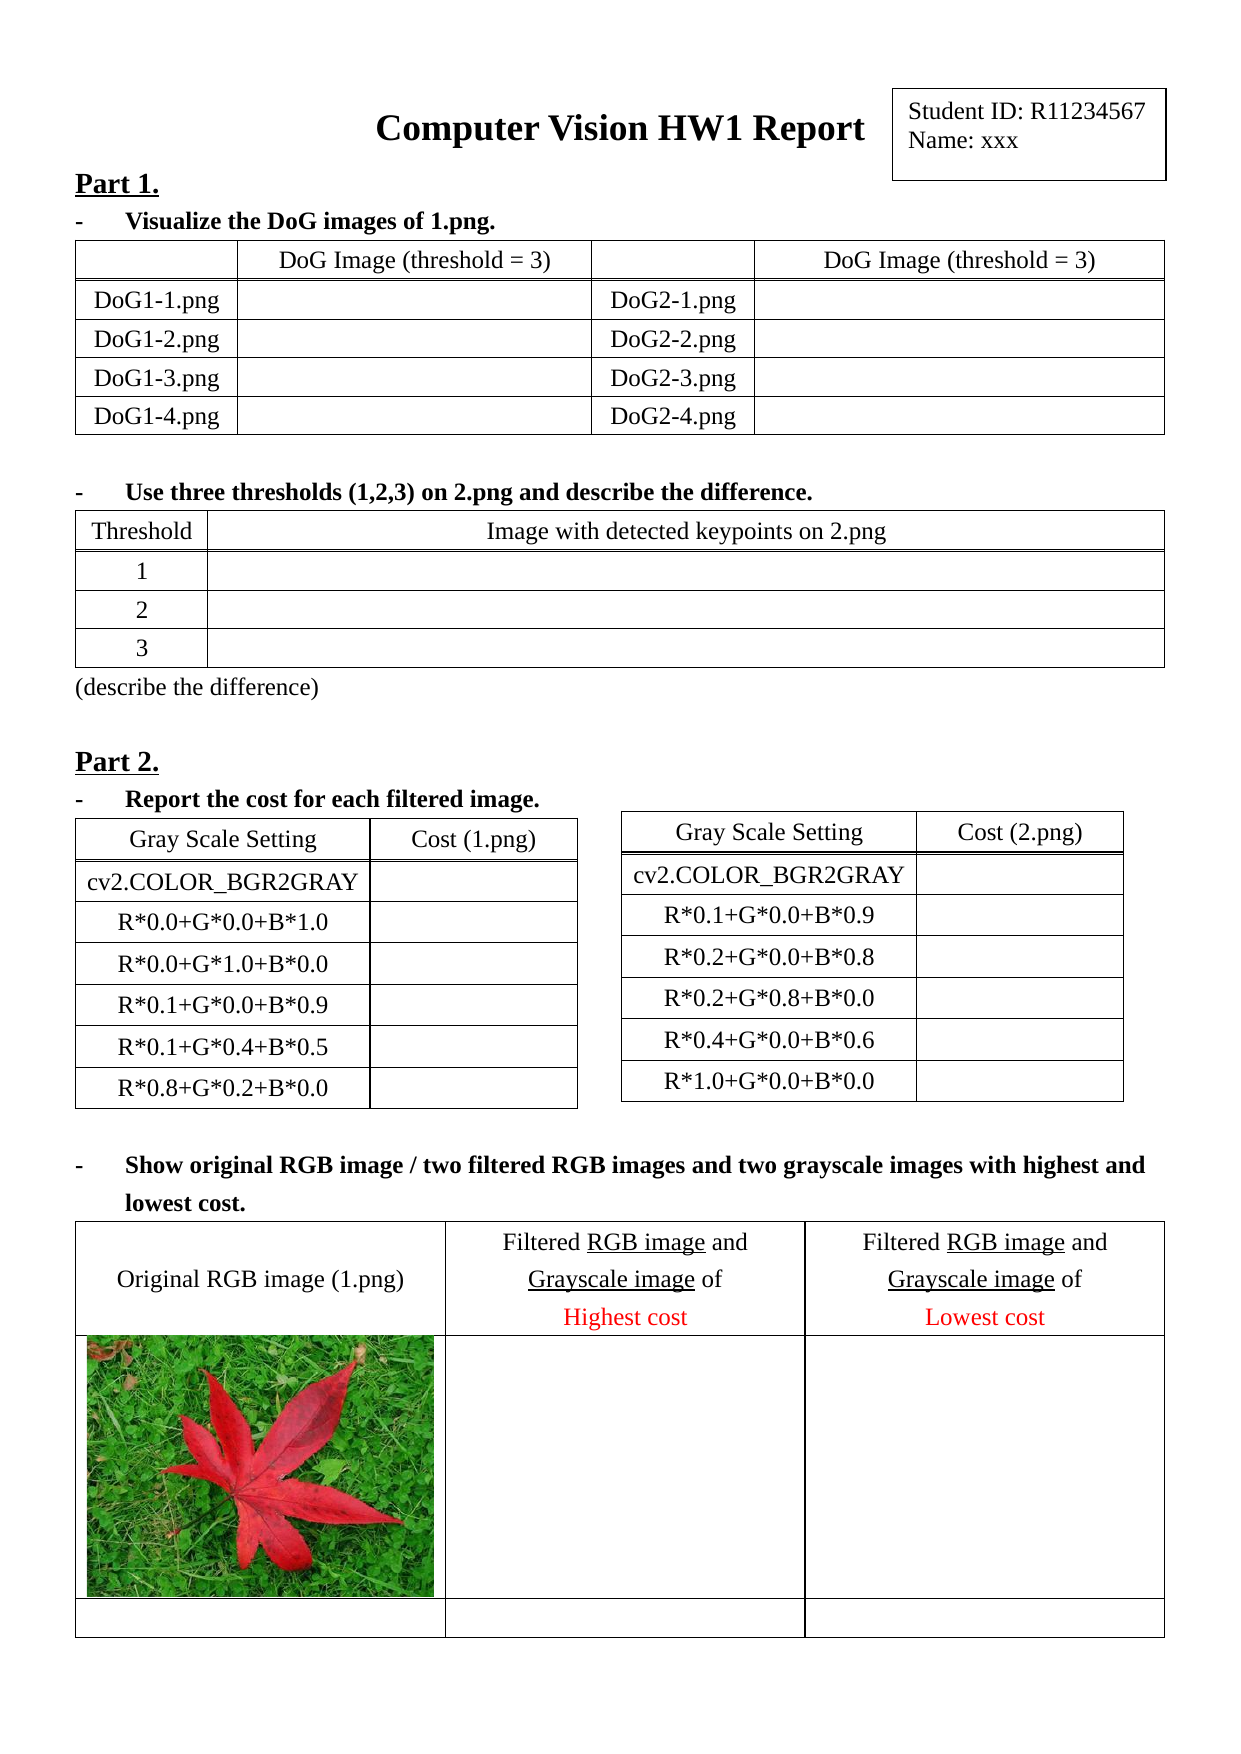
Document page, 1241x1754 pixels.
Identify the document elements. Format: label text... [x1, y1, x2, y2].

table_cell [917, 978, 1123, 1017]
table_header DoG Image (threshold = 3) [238, 241, 591, 278]
table_cell DoG2-3.png [592, 358, 754, 396]
text Computer Vision HW1 Report [75, 89, 892, 164]
table_cell [371, 1026, 577, 1067]
table_cell [917, 1061, 1123, 1101]
table_header DoG Image (threshold = 3) [755, 241, 1164, 278]
table_cell DoG1-4.png [76, 397, 237, 434]
list Use three thresholds (1,2,3) on 2.png and describe the difference. [75, 473, 1165, 510]
list Show original RGB image / two filtered RGB images and two grayscale images with highest and lowest cost. [75, 1146, 1165, 1221]
table_cell [208, 552, 1164, 589]
table_cell [371, 1068, 577, 1108]
table_cell [917, 1019, 1123, 1059]
text Part 1. [75, 164, 1165, 202]
table_cell R*0.1+G*0.0+B*0.9 [76, 985, 369, 1024]
table_cell [371, 985, 577, 1024]
table_cell R*0.8+G*0.2+B*0.0 [76, 1068, 369, 1108]
table_cell DoG2-2.png [592, 320, 754, 357]
table_header Gray Scale Setting [76, 819, 369, 858]
table_cell [371, 862, 577, 901]
table_cell R*0.1+G*0.0+B*0.9 [622, 895, 916, 934]
table_cell 3 [76, 629, 207, 667]
table_header Image with detected keypoints on 2.png [208, 511, 1164, 549]
list Visualize the DoG images of 1.png. [75, 202, 1165, 239]
text (describe the difference) [75, 668, 1165, 705]
table_cell R*1.0+G*0.0+B*0.0 [622, 1061, 916, 1101]
table_cell [755, 281, 1164, 319]
table_header Filtered RGB image and Grayscale image of Lowest cost [806, 1222, 1164, 1335]
table_header Cost (2.png) [917, 812, 1123, 851]
table_cell [371, 902, 577, 942]
table_cell [76, 1336, 445, 1598]
list Report the cost for each filtered image. [75, 780, 1165, 818]
table_cell R*0.4+G*0.0+B*0.6 [622, 1019, 916, 1059]
table_cell DoG1-1.png [76, 281, 237, 319]
table_header Cost (1.png) [371, 819, 577, 858]
table_cell [806, 1336, 1164, 1598]
table_cell [917, 936, 1123, 977]
table_cell DoG2-1.png [592, 281, 754, 319]
table_header Original RGB image (1.png) [76, 1222, 445, 1335]
table_cell [238, 281, 591, 319]
table_cell [755, 320, 1164, 357]
table_cell [806, 1599, 1164, 1637]
table_cell DoG1-2.png [76, 320, 237, 357]
table_cell [238, 358, 591, 396]
table_cell DoG2-4.png [592, 397, 754, 434]
table_cell [755, 397, 1164, 434]
picture [86, 1335, 434, 1597]
table_cell 1 [76, 552, 207, 589]
table_cell R*0.0+G*1.0+B*0.0 [76, 943, 369, 984]
table_cell R*0.0+G*0.0+B*1.0 [76, 902, 369, 942]
table_cell cv2.COLOR_BGR2GRAY [76, 862, 369, 901]
table_cell [917, 895, 1123, 934]
table_cell R*0.2+G*0.8+B*0.0 [622, 978, 916, 1017]
text Part 2. [75, 743, 1165, 780]
table_cell cv2.COLOR_BGR2GRAY [622, 855, 916, 893]
table_cell [76, 1599, 445, 1637]
table_header Gray Scale Setting [622, 812, 916, 851]
table_cell [238, 397, 591, 434]
table_header [76, 241, 237, 278]
table_cell [917, 855, 1123, 893]
table_header Threshold [76, 511, 207, 549]
table_header Filtered RGB image and Grayscale image of Highest cost [446, 1222, 804, 1335]
table_cell [208, 591, 1164, 628]
table_cell [446, 1599, 804, 1637]
table_cell [208, 629, 1164, 667]
table_header [592, 241, 754, 278]
table_cell [446, 1336, 804, 1598]
table_cell DoG1-3.png [76, 358, 237, 396]
table_cell [238, 320, 591, 357]
table_cell R*0.1+G*0.4+B*0.5 [76, 1026, 369, 1067]
table_cell 2 [76, 591, 207, 628]
table_cell R*0.2+G*0.0+B*0.8 [622, 936, 916, 977]
table_cell [371, 943, 577, 984]
table_cell [755, 358, 1164, 396]
